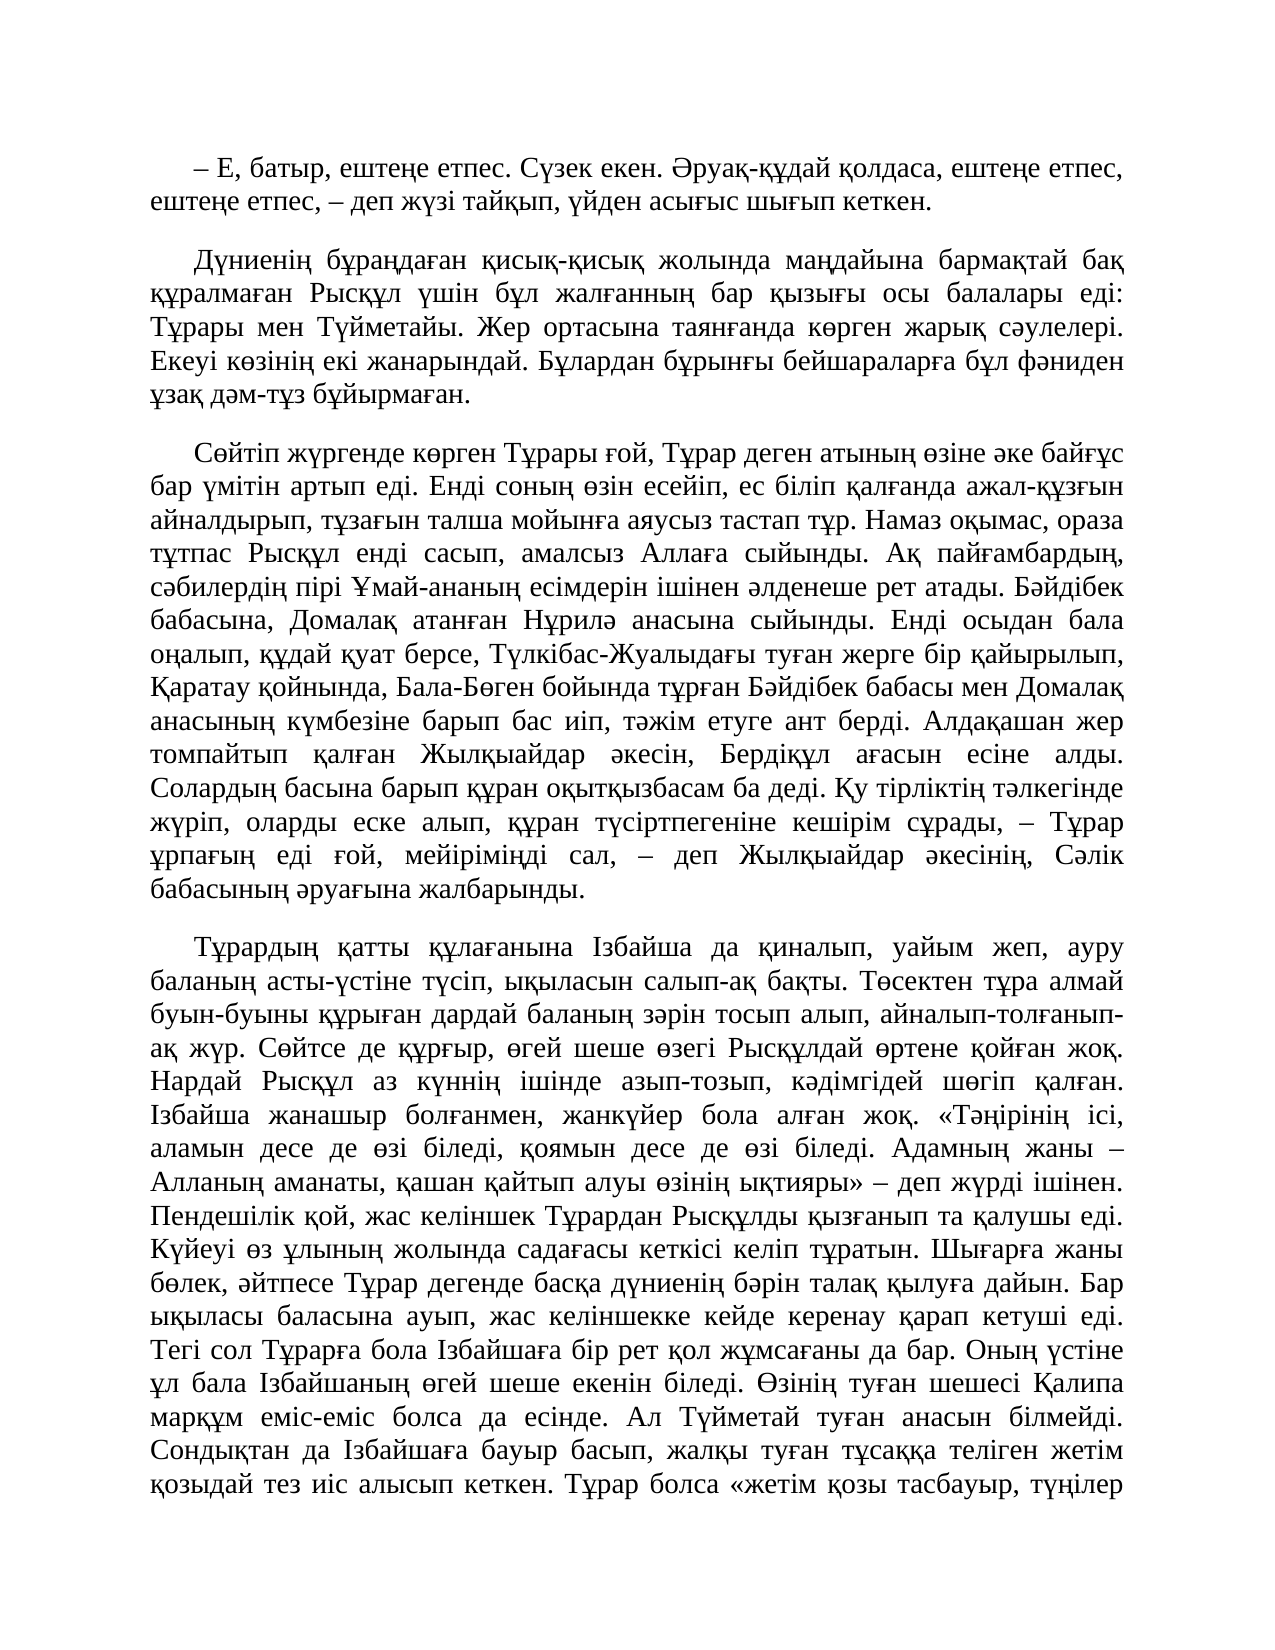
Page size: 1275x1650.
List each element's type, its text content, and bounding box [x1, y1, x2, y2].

text – Е, батыр, ештеңе етпес. Сүзек екен. Әруақ-құдай қолдаса, ештеңе етпес, ештеңе етпес, – деп жүзі тайқып, үйден асығыс шығып кеткен. [150, 150, 1125, 217]
text Дүниенің бұраңдаған қисық-қисық жолында маңдайына бармақтай бақ құралмаған Рысқұл үшін бұл жалғанның бар қызығы осы балалары еді: Тұрары мен Түйметайы. Жер ортасына таянғанда көрген жарық сәулелері. Екеуі көзінің екі жанарындай. Бұлардан бұрынғы бейшараларға бұл фәниден ұзақ дәм-тұз бұйырмаған. [150, 242, 1125, 410]
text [150, 929, 1125, 1499]
text Сөйтіп жүргенде көрген Тұрары ғой, Тұрар деген атының өзіне әке байғұс бар үмітін артып еді. Енді соның өзін есейіп, ес біліп қалғанда ажал-құзғын айналдырып, тұзағын талша мойынға аяусыз тастап тұр. Намаз оқымас, ораза тұтпас Рысқұл енді сасып, амалсыз Аллаға сыйынды. Ақ пайғамбардың, сәбилердің пірі Ұмай-ананың есімдерін ішінен әлденеше рет атады. Бәйдібек бабасына, Домалақ атанған Нұрилә анасына сыйынды. Енді осыдан бала оңалып, құдай қуат берсе, Түлкібас-Жуалыдағы туған жерге бір қайырылып, Қаратау қойнында, Бала-Бөген бойында тұрған Бәйдібек бабасы мен Домалақ анасының күмбезіне барып бас иіп, тәжім етуге ант берді. Алдақашан жер томпайтып қалған Жылқыайдар әкесін, Бердіқұл ағасын есіне алды. Солардың басына барып құран оқытқызбасам ба деді. Қу тірліктің тәлкегінде жүріп, оларды еске алып, құран түсіртпегеніне кешірім сұрады, – Тұрар ұрпағың еді ғой, мейіріміңді сал, – деп Жылқыайдар әкесінің, Сәлік бабасының әруағына жалбарынды. [150, 435, 1125, 904]
